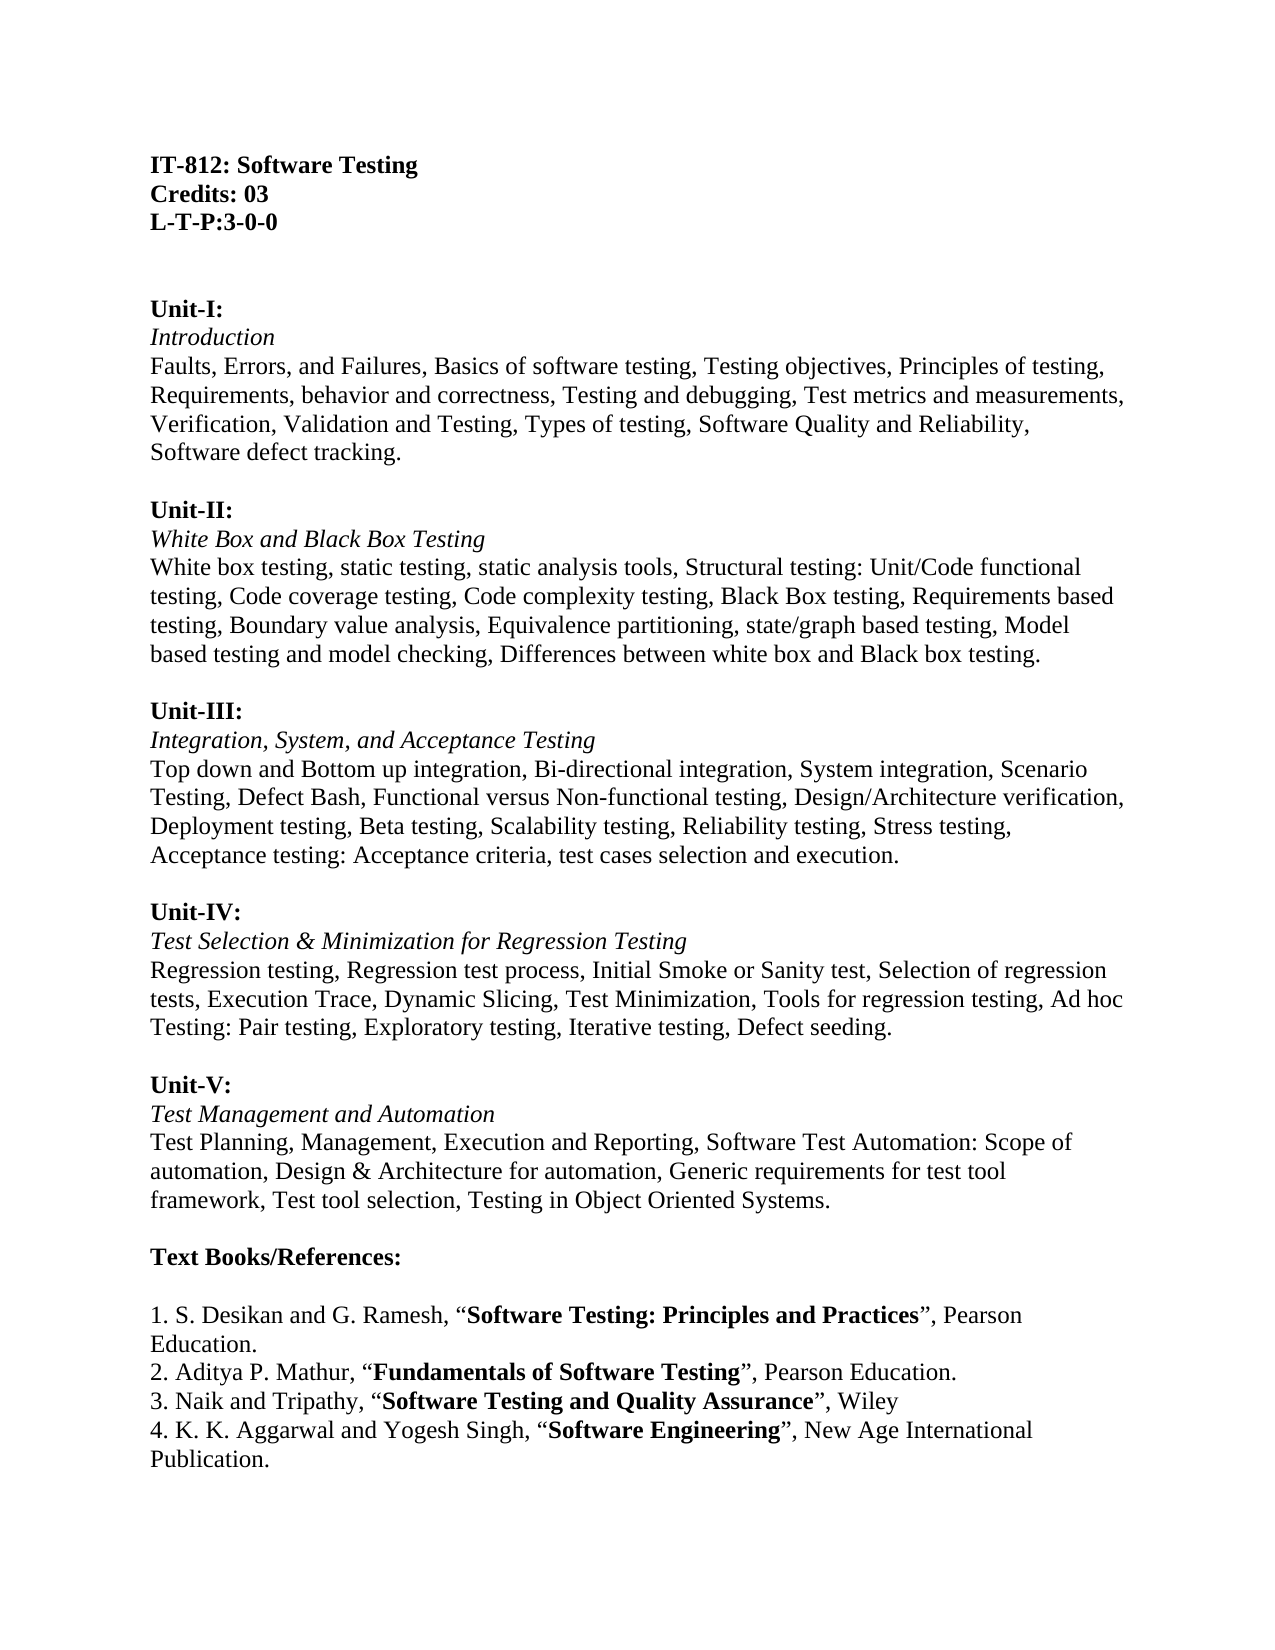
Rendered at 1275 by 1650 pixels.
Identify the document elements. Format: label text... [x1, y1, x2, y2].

text Unit-III: [150, 696, 1125, 725]
text testing, Boundary value analysis, Equivalence partitioning, state/graph based testing, Model [150, 610, 1125, 639]
text Test Selection & Minimization for Regression Testing [150, 926, 1125, 955]
text IT-812: Software Testing [150, 150, 1125, 179]
text Verification, Validation and Testing, Types of testing, Software Quality and Reliability, [150, 409, 1125, 437]
text 1. S. Desikan and G. Ramesh, “Software Testing: Principles and Practices”, Pearson [150, 1300, 1125, 1329]
text testing, Code coverage testing, Code complexity testing, Black Box testing, Requirements based [150, 581, 1125, 610]
text Software defect tracking. [150, 437, 1125, 466]
text White Box and Black Box Testing [150, 524, 1125, 552]
text Publication. [150, 1444, 1125, 1472]
text framework, Test tool selection, Testing in Object Oriented Systems. [150, 1185, 1125, 1214]
text Deployment testing, Beta testing, Scalability testing, Reliability testing, Stress testing, [150, 811, 1125, 840]
text Faults, Errors, and Failures, Basics of software testing, Testing objectives, Principles of testing, [150, 351, 1125, 380]
text Unit-II: [150, 495, 1125, 524]
text automation, Design & Architecture for automation, Generic requirements for test tool [150, 1156, 1125, 1185]
text Unit-IV: [150, 897, 1125, 926]
text Unit-V: [150, 1070, 1125, 1099]
text Education. [150, 1329, 1125, 1357]
text based testing and model checking, Differences between white box and Black box testing. [150, 639, 1125, 667]
text Requirements, behavior and correctness, Testing and debugging, Test metrics and measurements, [150, 380, 1125, 409]
text Text Books/References: [150, 1242, 1125, 1271]
text 4. K. K. Aggarwal and Yogesh Singh, “Software Engineering”, New Age International [150, 1415, 1125, 1444]
text Test Planning, Management, Execution and Reporting, Software Test Automation: Scope of [150, 1127, 1125, 1156]
text White box testing, static testing, static analysis tools, Structural testing: Unit/Code functional [150, 552, 1125, 581]
text Test Management and Automation [150, 1099, 1125, 1127]
text Top down and Bottom up integration, Bi-directional integration, System integration, Scenario [150, 754, 1125, 782]
text Unit-I: [150, 294, 1125, 322]
text tests, Execution Trace, Dynamic Slicing, Test Minimization, Tools for regression testing, Ad hoc Testing: Pair testing, Exploratory testing, Iterative testing, Defect seeding. [150, 984, 1125, 1041]
text 3. Naik and Tripathy, “Software Testing and Quality Assurance”, Wiley [150, 1386, 1125, 1415]
text Credits: 03 [150, 179, 1125, 207]
text Integration, System, and Acceptance Testing [150, 725, 1125, 754]
text Acceptance testing: Acceptance criteria, test cases selection and execution. [150, 840, 1125, 869]
text Regression testing, Regression test process, Initial Smoke or Sanity test, Selection of regression [150, 955, 1125, 984]
text L-T-P:3-0-0 [150, 207, 1125, 236]
text Introduction [150, 322, 1125, 351]
text 2. Aditya P. Mathur, “Fundamentals of Software Testing”, Pearson Education. [150, 1357, 1125, 1386]
text Testing, Defect Bash, Functional versus Non-functional testing, Design/Architecture verification, [150, 782, 1125, 811]
